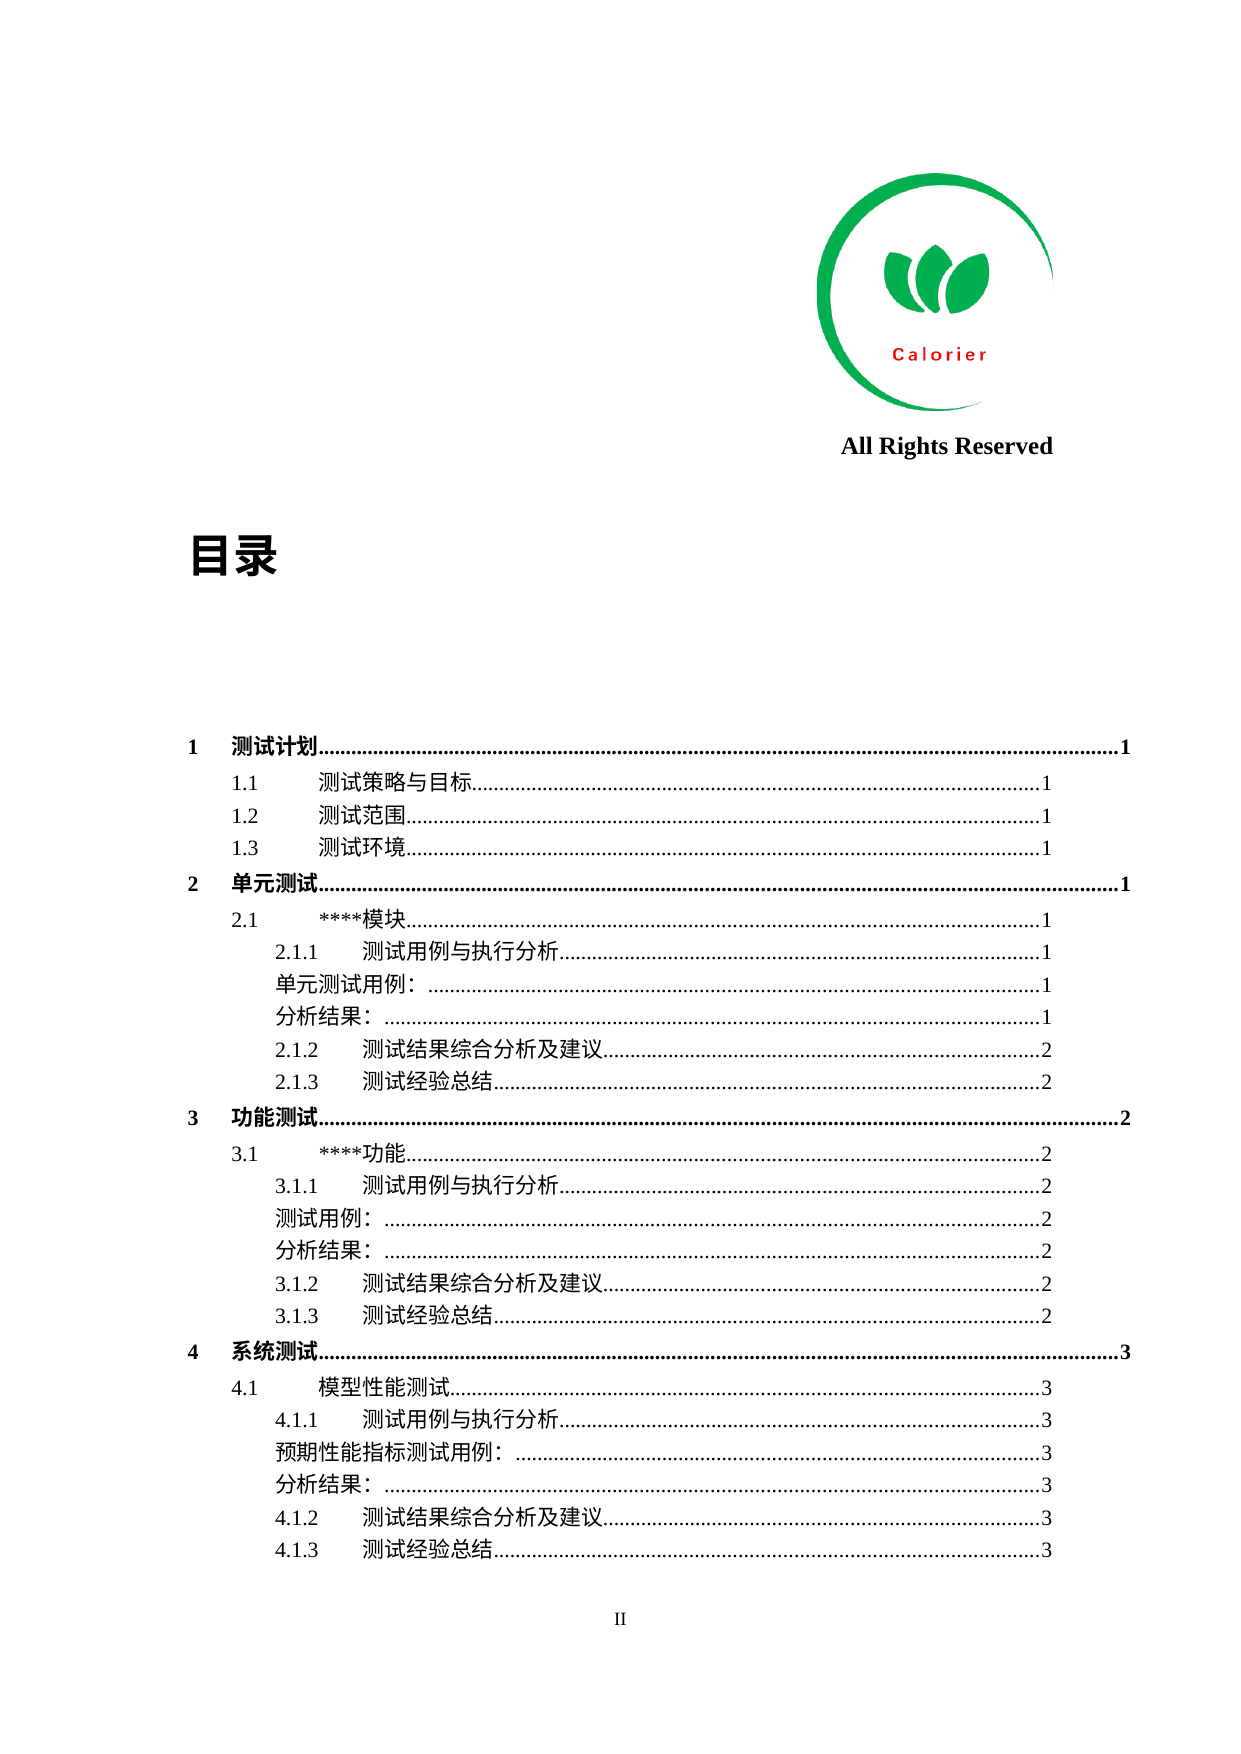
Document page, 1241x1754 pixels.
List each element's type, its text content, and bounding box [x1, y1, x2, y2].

text All Rights Reserved [187, 429, 1053, 462]
picture [816, 173, 1054, 411]
